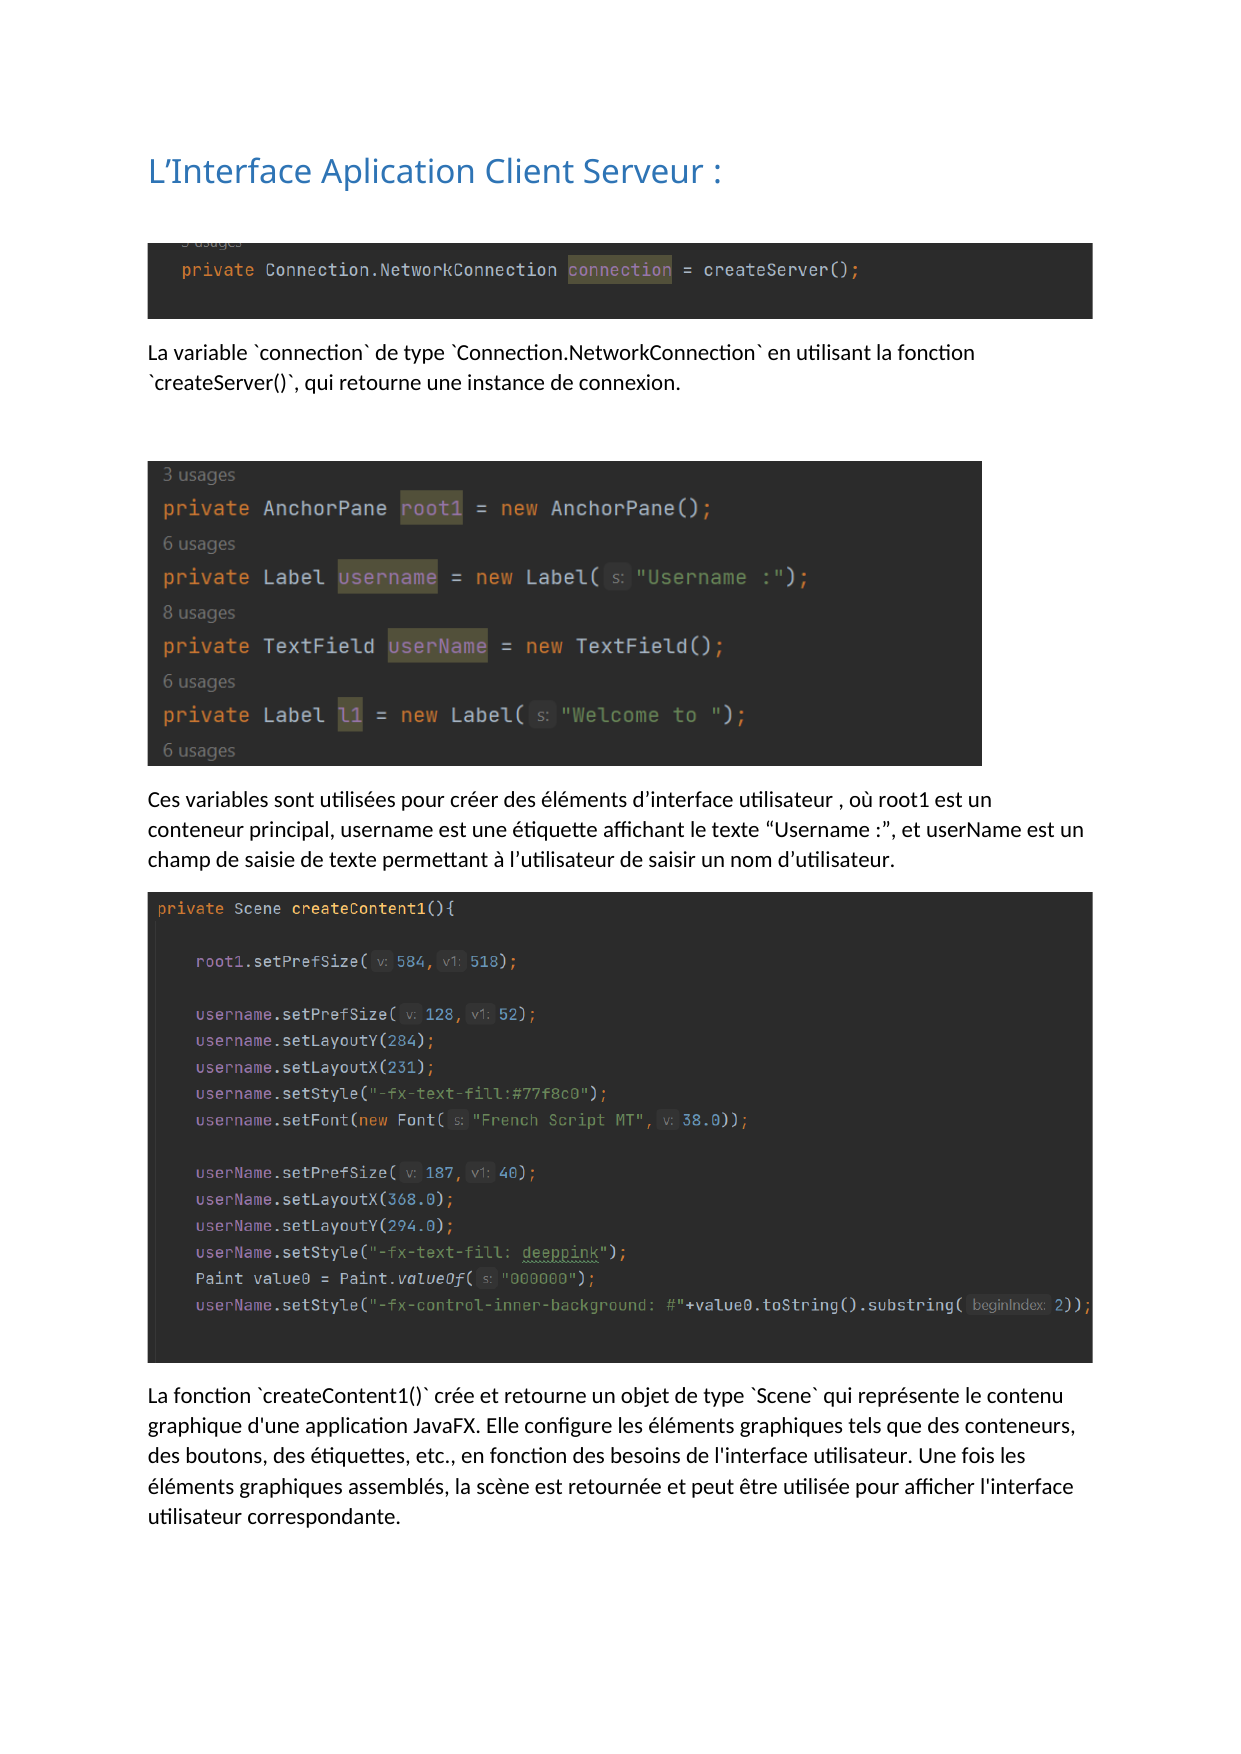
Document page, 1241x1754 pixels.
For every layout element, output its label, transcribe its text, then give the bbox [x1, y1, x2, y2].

text La variable `connection` de type `Connection.NetworkConnection` en utilisant la fonction `createServer()`, qui retourne une instance de connexion. [148, 338, 1093, 396]
text La fonction `createContent1()` crée et retourne un objet de type `Scene` qui représente le contenu graphique d'une application JavaFX. Elle configure les éléments graphiques tels que des conteneurs, des boutons, des étiquettes, etc., en fonction des besoins de l'interface utilisateur. Une fois les éléments graphiques assemblés, la scène est retournée et peut être utilisée pour afficher l'interface utilisateur correspondante. [148, 1381, 1093, 1530]
picture [147, 892, 1093, 1363]
picture [147, 243, 1093, 319]
picture [147, 461, 982, 766]
subtitle L’Interface Aplication Client Serveur : [148, 148, 1093, 193]
text Ces variables sont utilisées pour créer des éléments d’interface utilisateur , où root1 est un conteneur principal, username est une étiquette affichant le texte “Username :”, et userName est un champ de saisie de texte permettant à l’utilisateur de saisir un nom d’utilisateur. [148, 785, 1093, 873]
